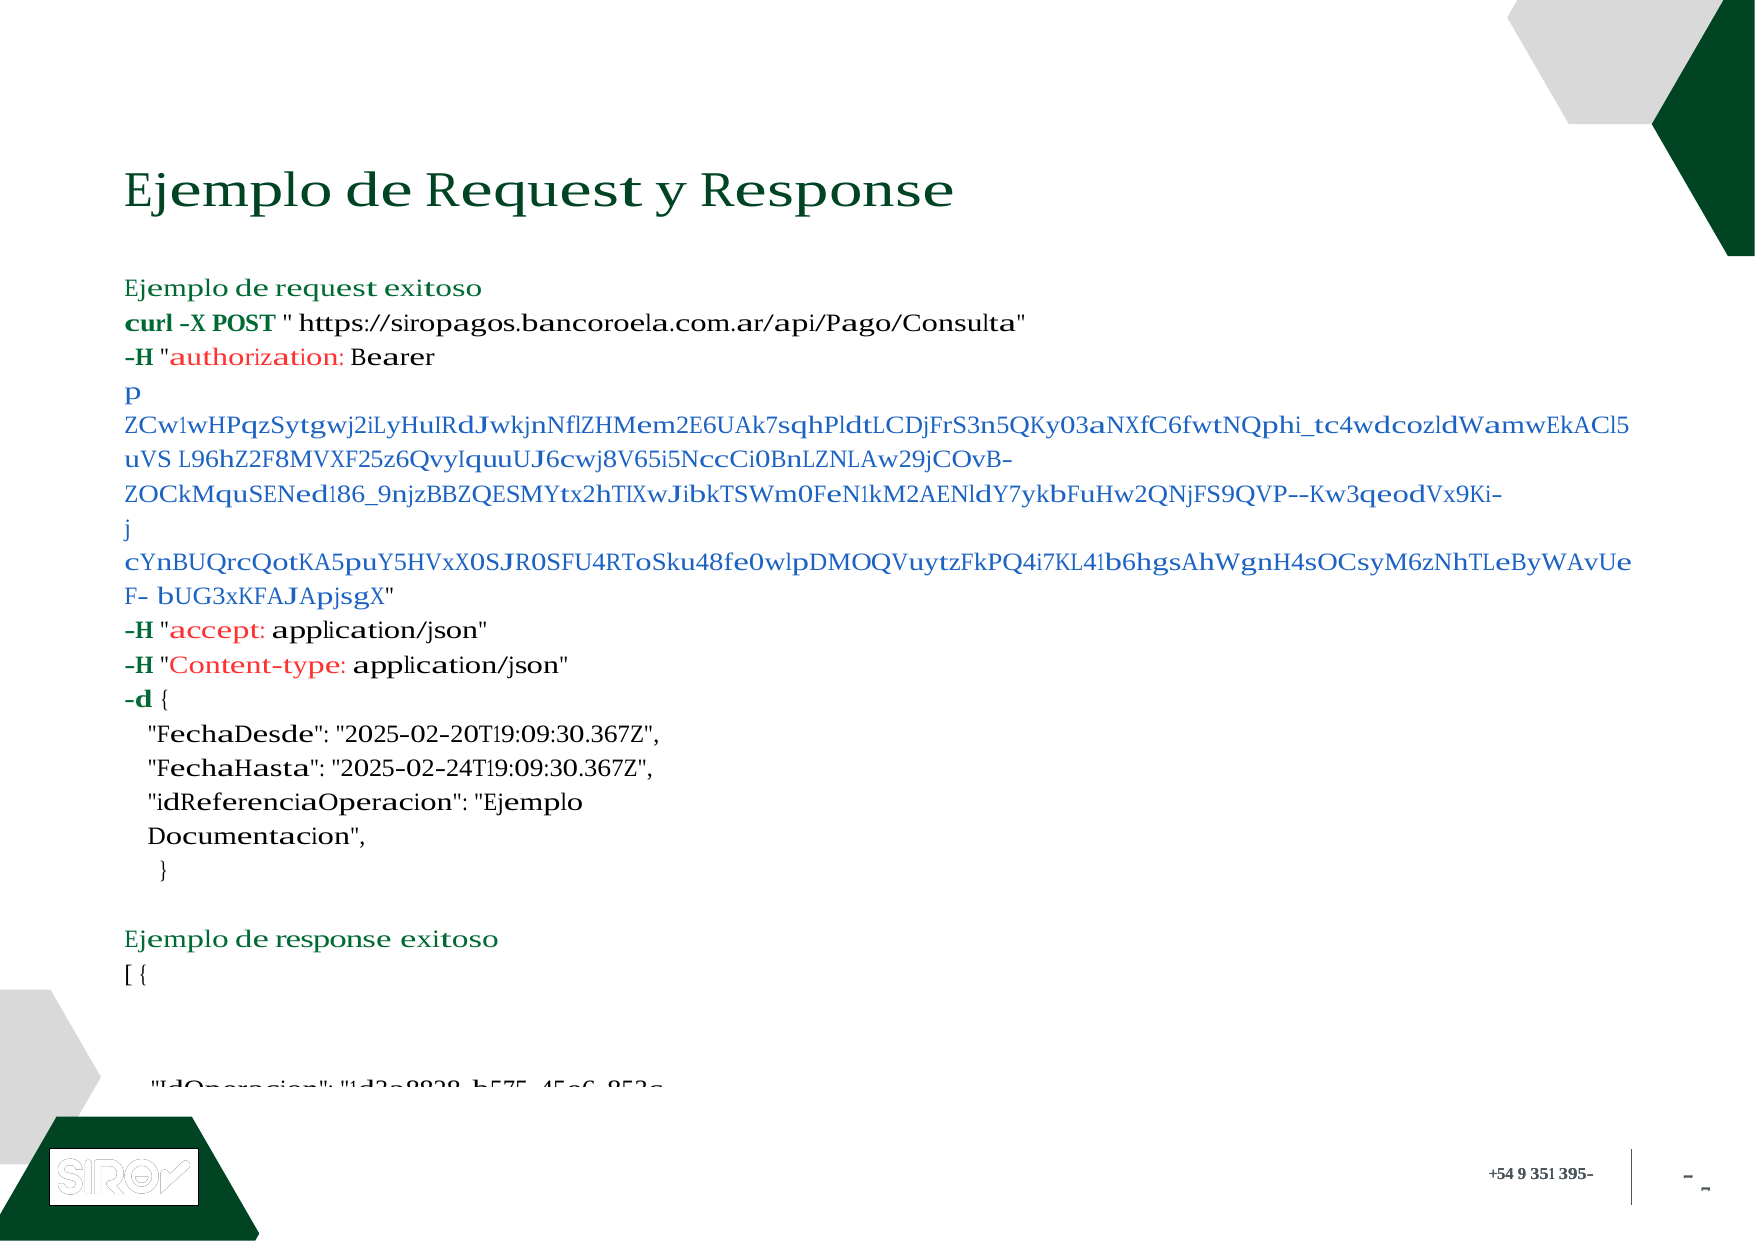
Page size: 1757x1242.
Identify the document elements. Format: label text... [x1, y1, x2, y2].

text -H "authorization: Bearer pZCw1wHPqzSytgwj2iLyHuIRdJwkjnNflZHMem2E6UAk7sqhPldtLCDjFrS3n5QKy03aNXfC6fwtNQphi_tc4wdcozldWamwEkACl5uVS L96hZ2F8MVXF25z6QvyIquuUJ6cwj8V65i5NccCi0BnLZNLAw29jCOvB- ZOCkMquSENed186_9njzBBZQESMYtx2hTIXwJibkTSWm0FeN1kM2AENldY7ykbFuHw2QNjFS9QVP--Kw3qeodVx9Ki- jcYnBUQrcQotKA5puY5HVxX0SJR0SFU4RToSku48fe0wlpDMOQVuytzFkPQ4i7KL41b6hgsAhWgnH4sOCsyM6zNhTLeByWAvUeF- bUG3xKFAJApjsgX" [124, 342, 1632, 610]
text -H "accept: application/json" [124, 616, 1756, 644]
text [ { [124, 959, 1756, 987]
picture [50, 1149, 198, 1205]
text Ejemplo de request exitoso [124, 273, 1756, 302]
text -H "Content-type: application/json" [124, 650, 1756, 679]
text Ejemplo de response exitoso [124, 924, 1756, 953]
text curl -X POST " https://siropagos.bancoroela.com.ar/api/Pago/Consulta" [124, 308, 1756, 336]
text } [159, 856, 1756, 884]
text Ejemplo de Request y Response [124, 159, 1756, 217]
text "FechaDesde": "2025-02-20T19:09:30.367Z", "FechaHasta": "2025-02-24T19:09:30.367Z", "idReferenciaOperacion": "Ejemplo Documentacion", [147, 719, 781, 850]
text -d { [124, 684, 1756, 713]
